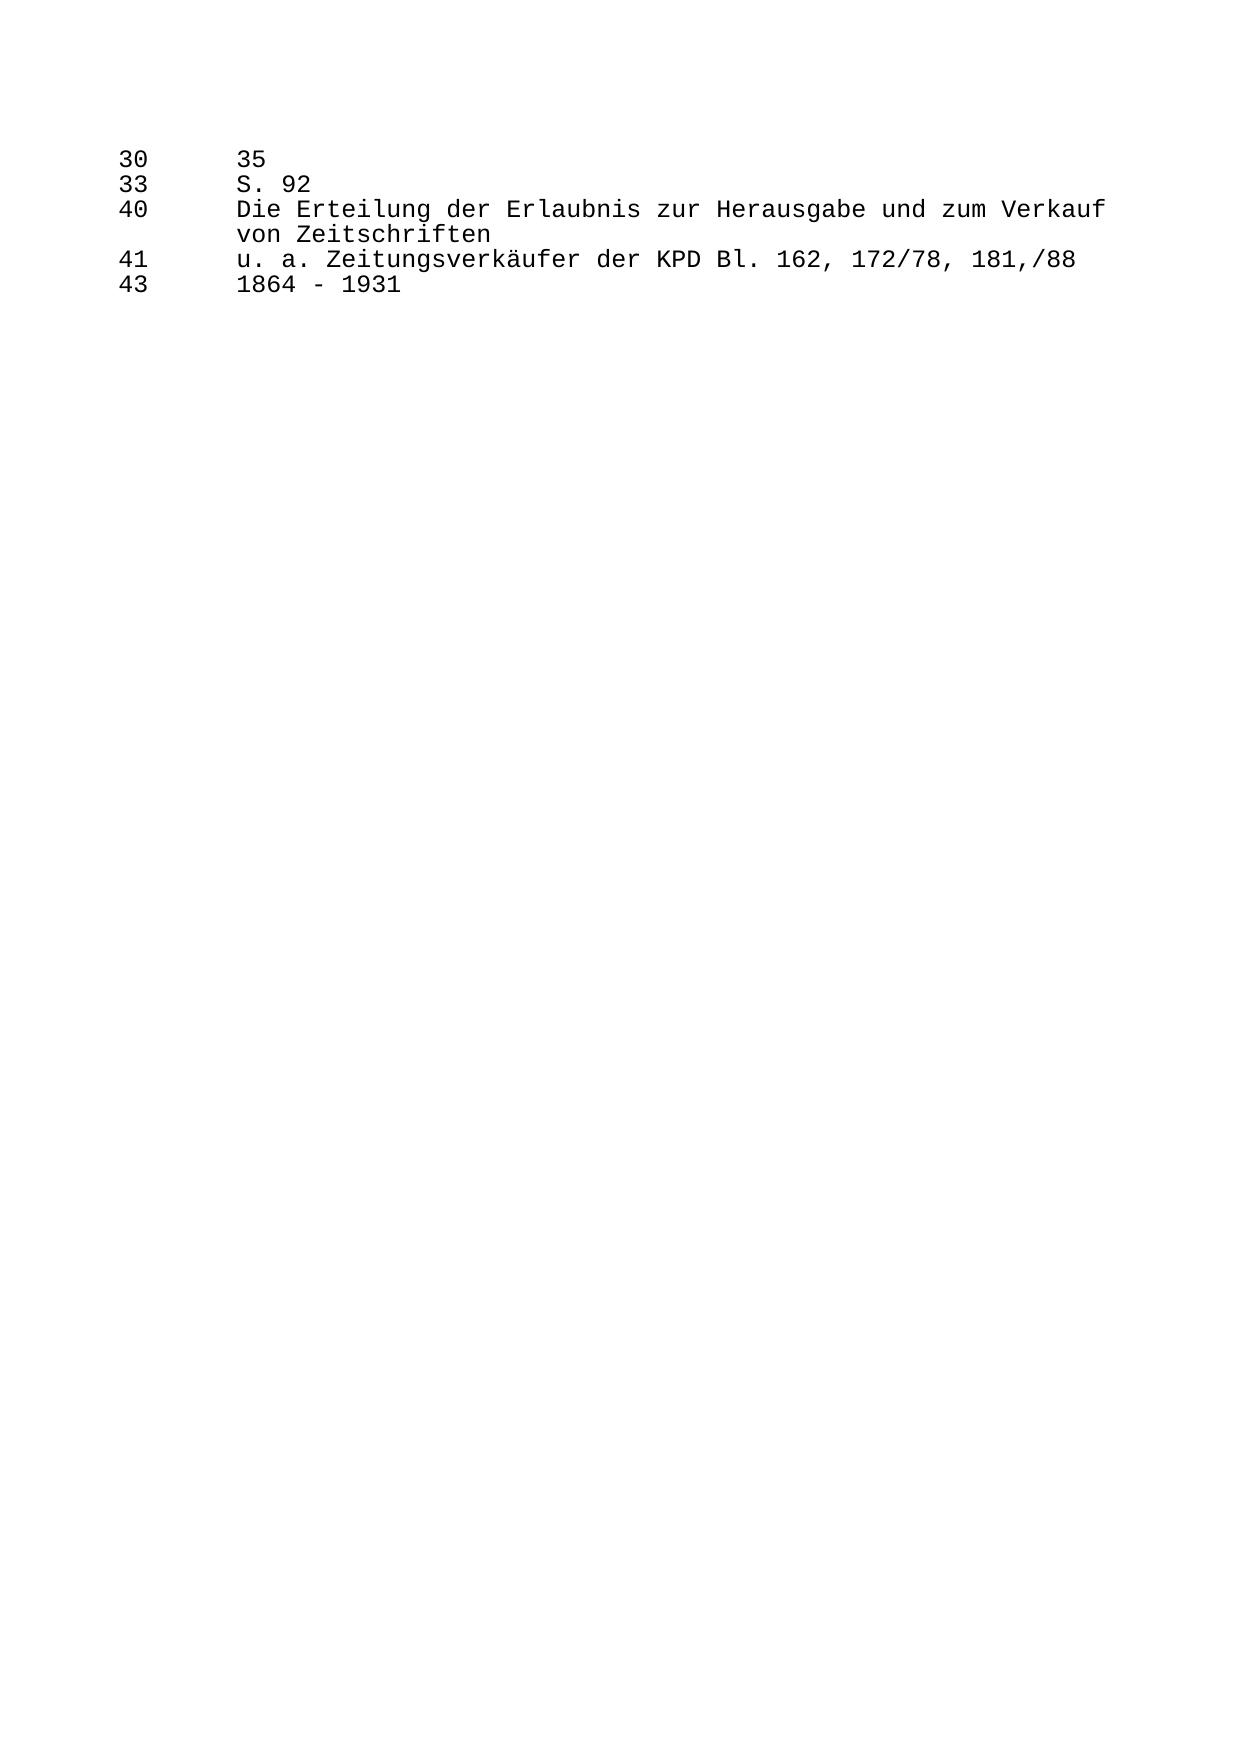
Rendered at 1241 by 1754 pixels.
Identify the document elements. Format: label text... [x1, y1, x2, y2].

text 30 35 [118, 148, 1122, 173]
text 43 1864 - 1931 [118, 273, 1122, 298]
text 41 u. a. s[Zeitungsverkäufer der k[KPD]k]s Bl. 162, 172/78, 181,/88 [118, 248, 1122, 273]
text 33 S. 92 [118, 173, 1122, 198]
text 40 Die Erteilung der s[2{Erlaubnis zur Herausgabe und zum Verkauf} von 1{Zeitschriften}]s [118, 198, 1122, 248]
